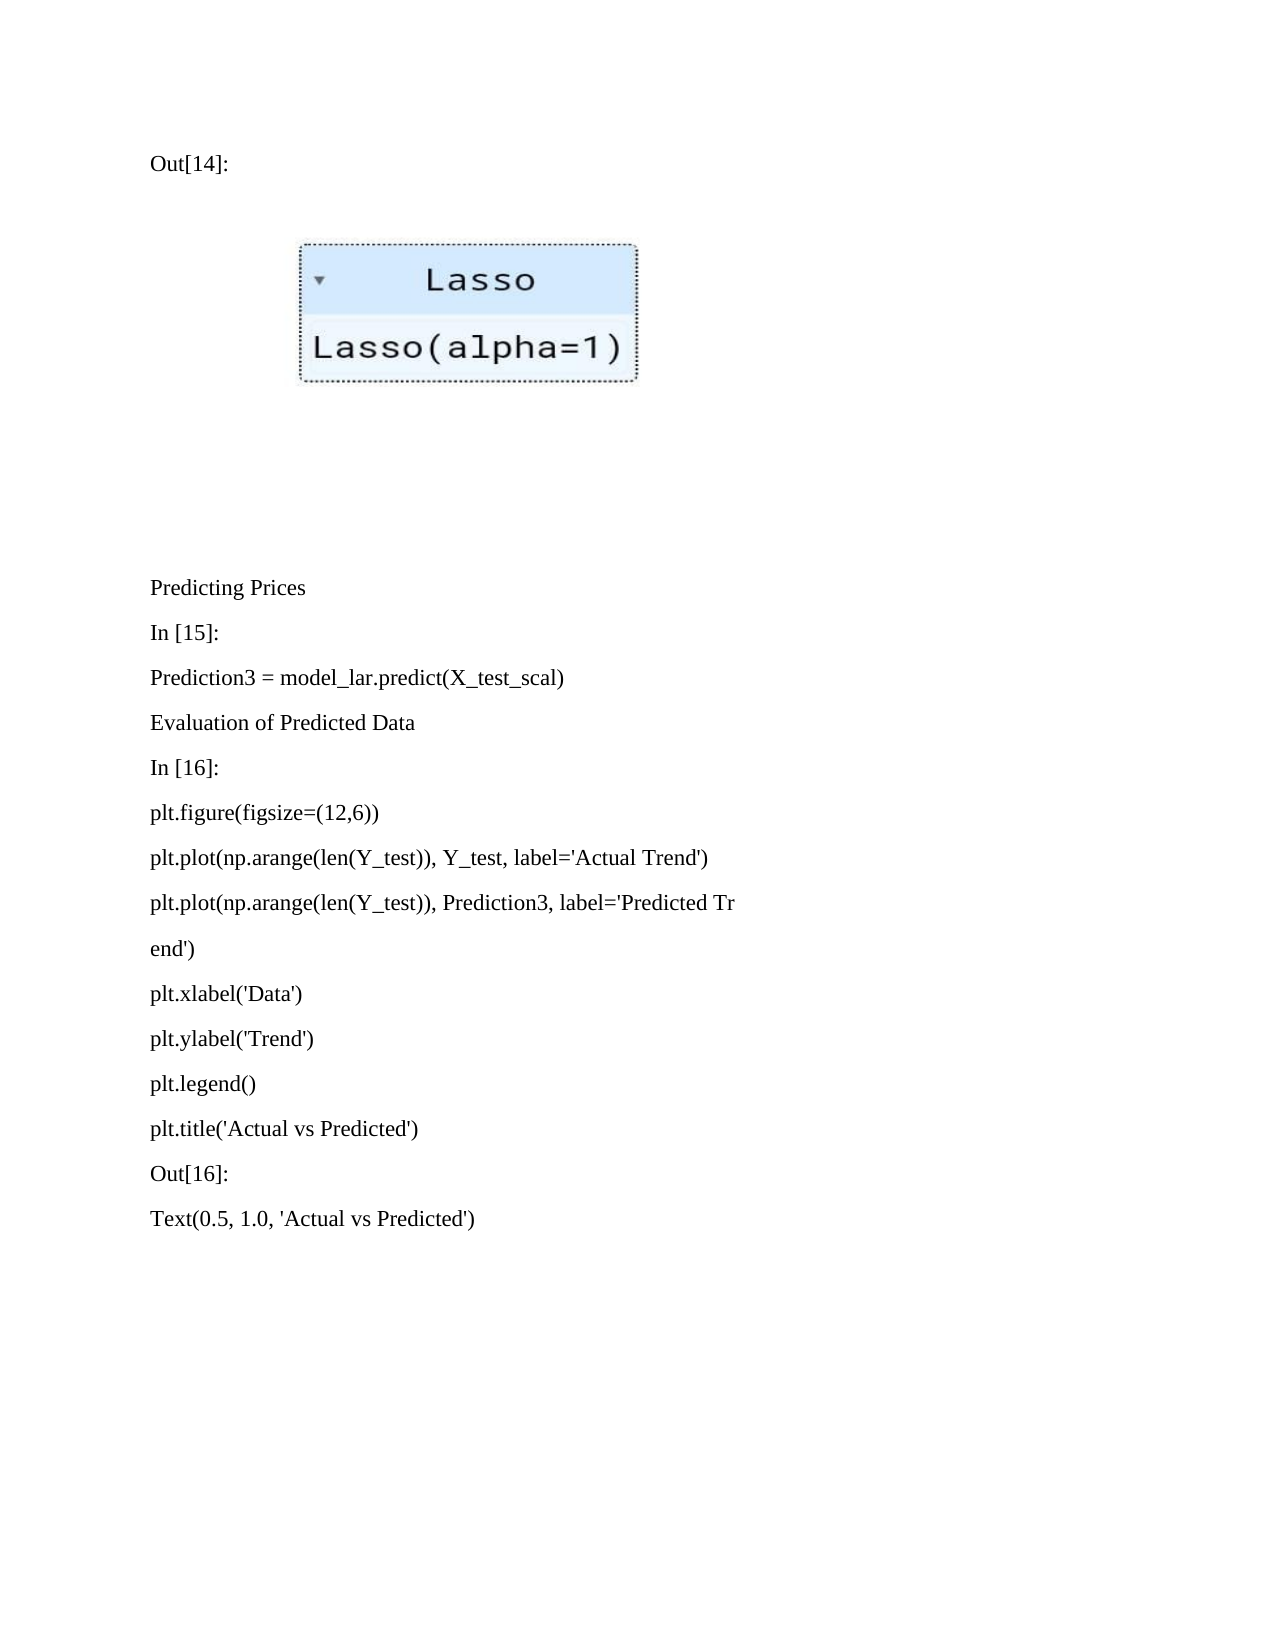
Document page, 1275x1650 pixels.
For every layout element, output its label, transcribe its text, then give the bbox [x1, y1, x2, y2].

text plt.plot(np.arange(len(Y_test)), Prediction3, label='Predicted Tr [150, 889, 1125, 916]
text In [15]: [150, 619, 1125, 645]
text plt.legend() [150, 1070, 1125, 1096]
text plt.plot(np.arange(len(Y_test)), Y_test, label='Actual Trend') [150, 844, 1125, 871]
picture [264, 221, 692, 418]
text Out[16]: [150, 1160, 1125, 1186]
text plt.title('Actual vs Predicted') [150, 1115, 1125, 1141]
text plt.xlabel('Data') [150, 980, 1125, 1006]
text Prediction3 = model_lar.predict(X_test_scal) [150, 664, 1125, 690]
text In [16]: [150, 754, 1125, 781]
text Text(0.5, 1.0, 'Actual vs Predicted') [150, 1205, 1125, 1232]
text Predicting Prices [150, 574, 1125, 600]
text plt.figure(figsize=(12,6)) [150, 799, 1125, 826]
text end') [150, 934, 1125, 961]
text Evaluation of Predicted Data [150, 709, 1125, 735]
text plt.ylabel('Trend') [150, 1025, 1125, 1051]
text Out[14]: [150, 150, 1125, 176]
